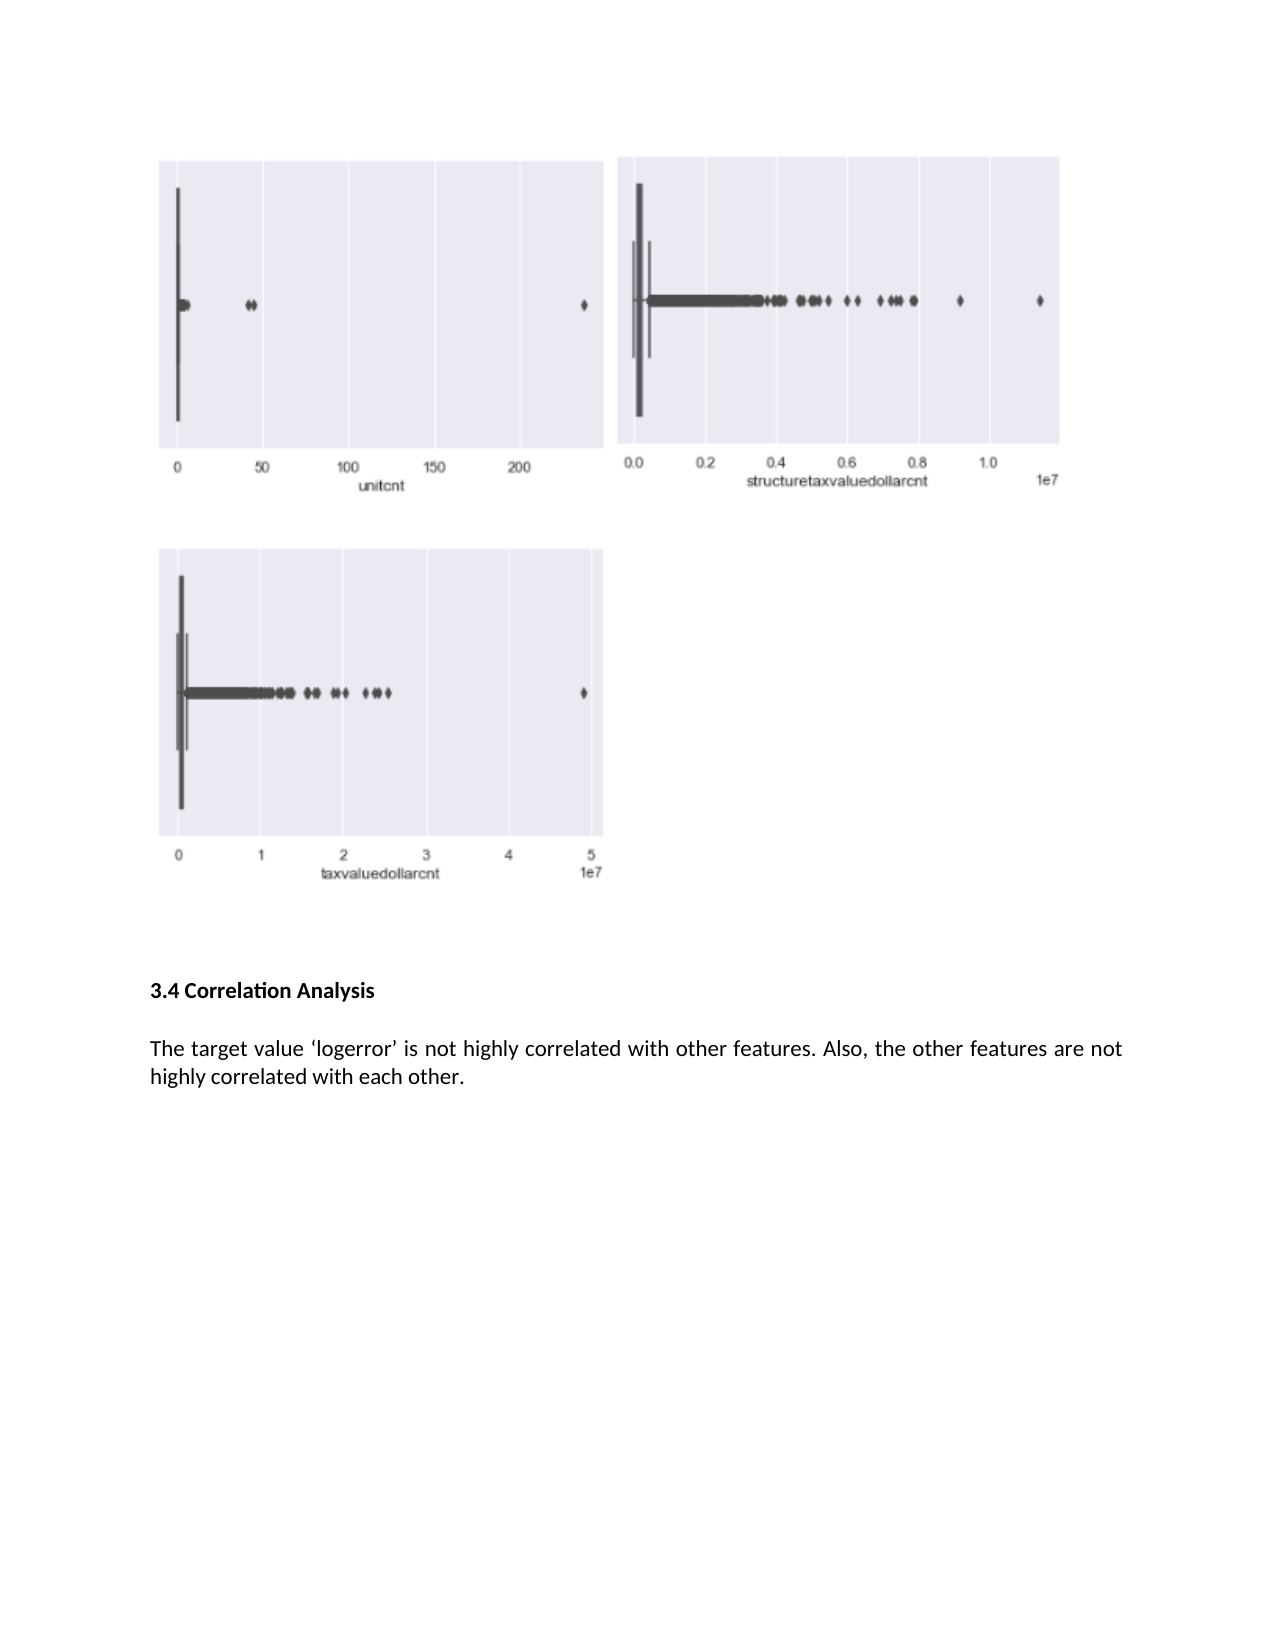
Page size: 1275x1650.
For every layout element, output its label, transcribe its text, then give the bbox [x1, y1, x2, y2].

text 3.4 Correlation Analysis [150, 977, 1125, 1004]
text The target value ‘logerror’ is not highly correlated with other features. Also, the other features are not highly correlated with each other. [150, 1034, 1125, 1090]
